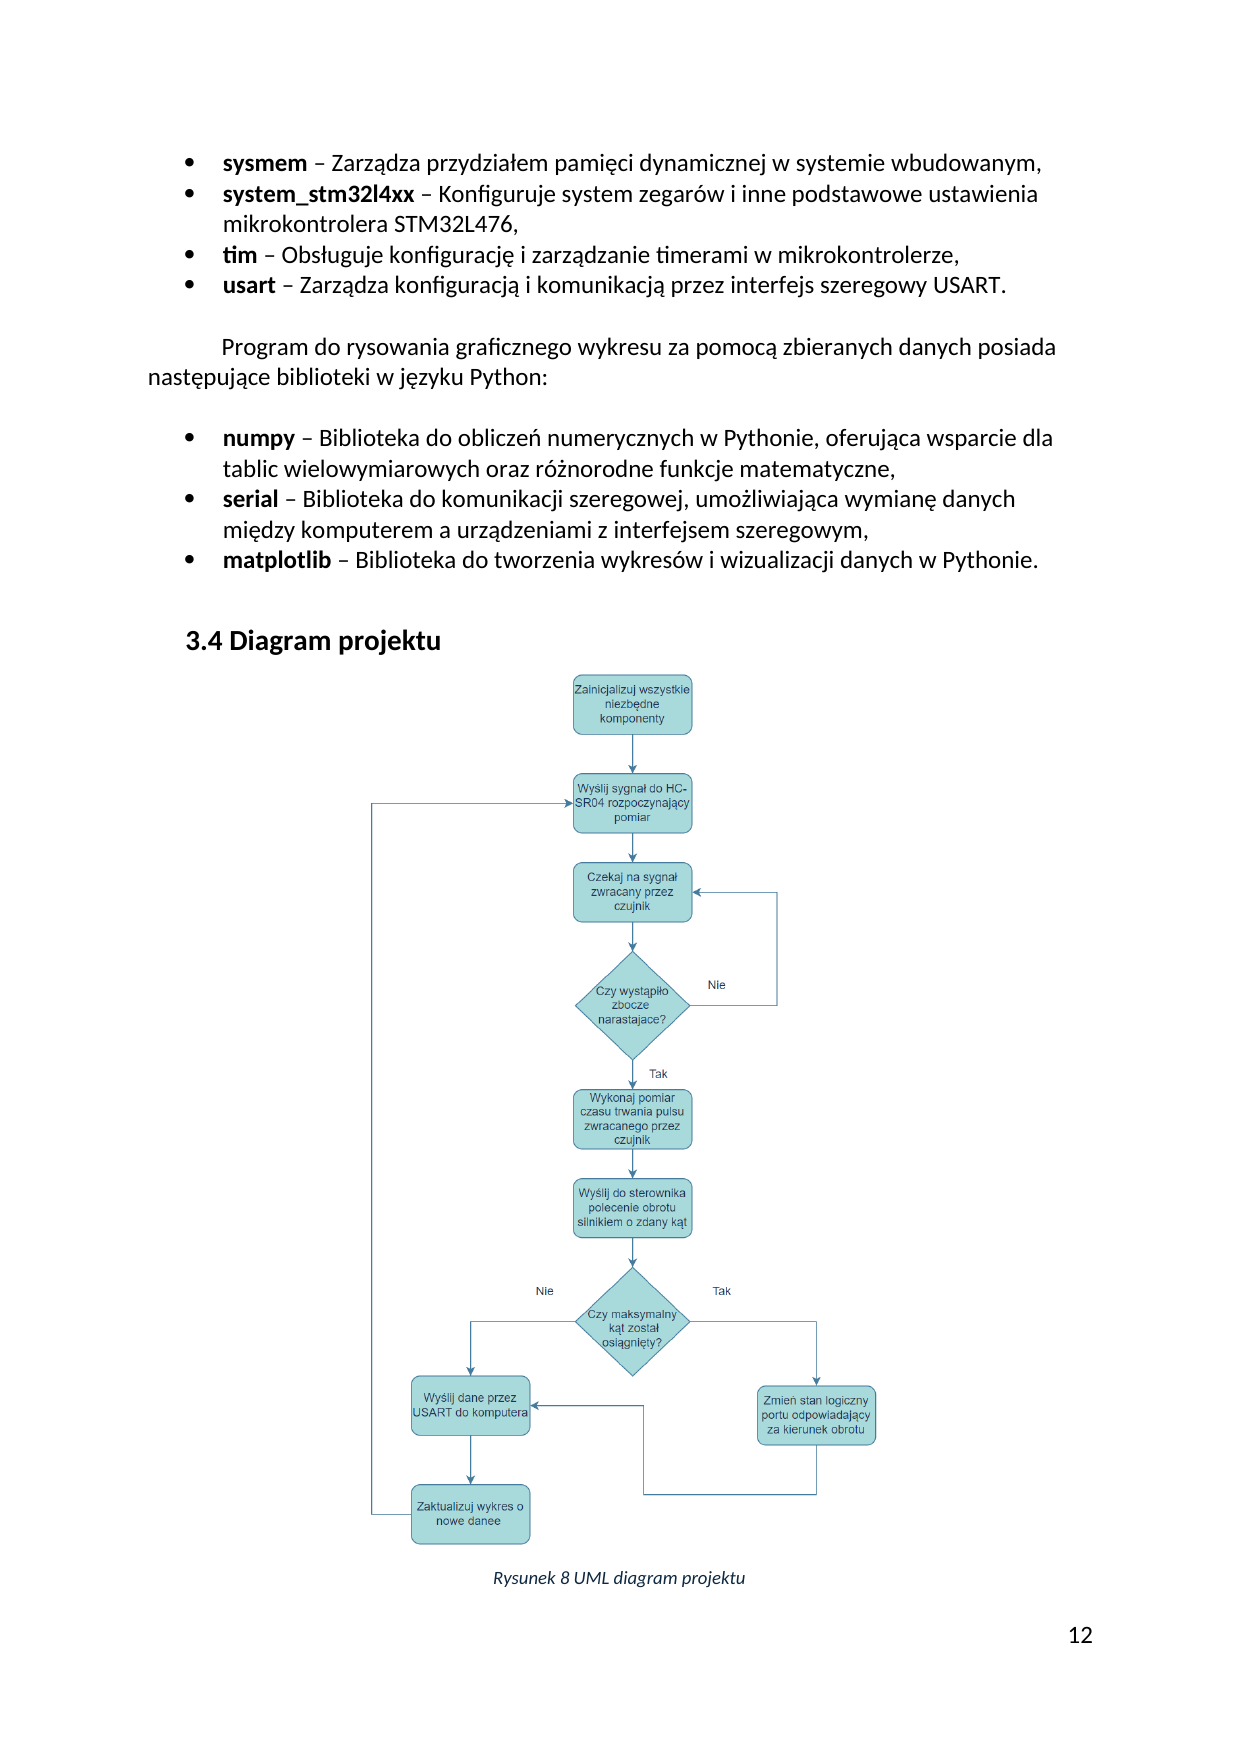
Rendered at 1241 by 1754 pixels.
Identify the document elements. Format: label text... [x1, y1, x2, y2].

list sysmem – Zarządza przydziałem pamięci dynamicznej w systemie wbudowanym, [185, 148, 1093, 178]
list matplotlib – Biblioteka do tworzenia wykresów i wizualizacji danych w Pythonie. [185, 544, 1093, 575]
text Program do rysowania graficznego wykresu za pomocą zbieranych danych posiada następujące biblioteki w języku Python: [148, 331, 1093, 392]
picture [340, 666, 900, 1547]
list numpy – Biblioteka do obliczeń numerycznych w Pythonie, oferująca wsparcie dla tablic wielowymiarowych oraz różnorodne funkcje matematyczne, [185, 422, 1093, 483]
list tim – Obsługuje konfigurację i zarządzanie timerami w mikrokontrolerze, [185, 239, 1093, 270]
list serial – Biblioteka do komunikacji szeregowej, umożliwiająca wymianę danych między komputerem a urządzeniami z interfejsem szeregowym, [185, 483, 1093, 544]
subtitle Diagram projektu [185, 622, 1093, 658]
text Rysunek 8 UML diagram projektu [148, 1566, 1093, 1589]
list system_stm32l4xx – Konfiguruje system zegarów i inne podstawowe ustawienia mikrokontrolera STM32L476, [185, 178, 1093, 239]
list usart – Zarządza konfiguracją i komunikacją przez interfejs szeregowy USART. [185, 270, 1093, 300]
